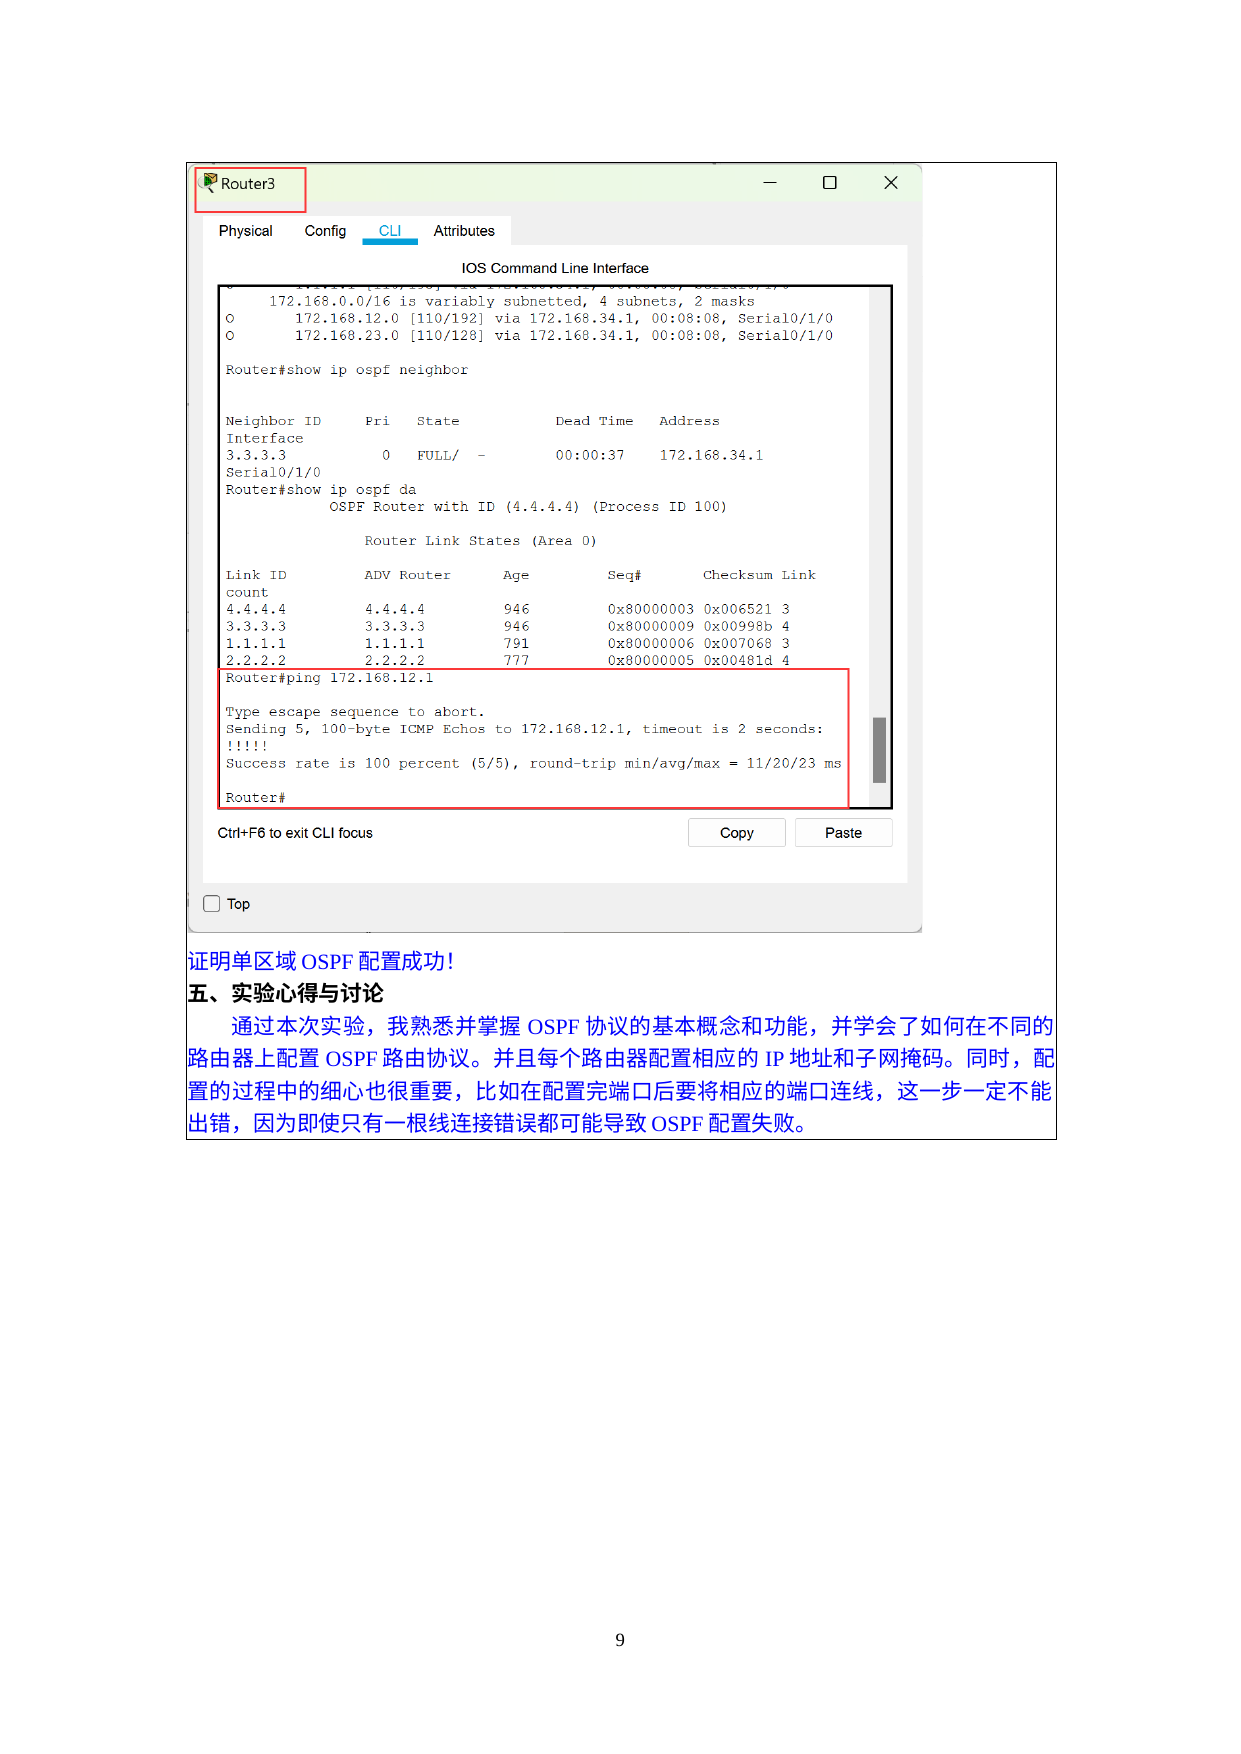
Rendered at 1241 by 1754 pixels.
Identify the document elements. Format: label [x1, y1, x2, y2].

table_cell [187, 163, 1056, 1138]
picture [187, 163, 923, 933]
